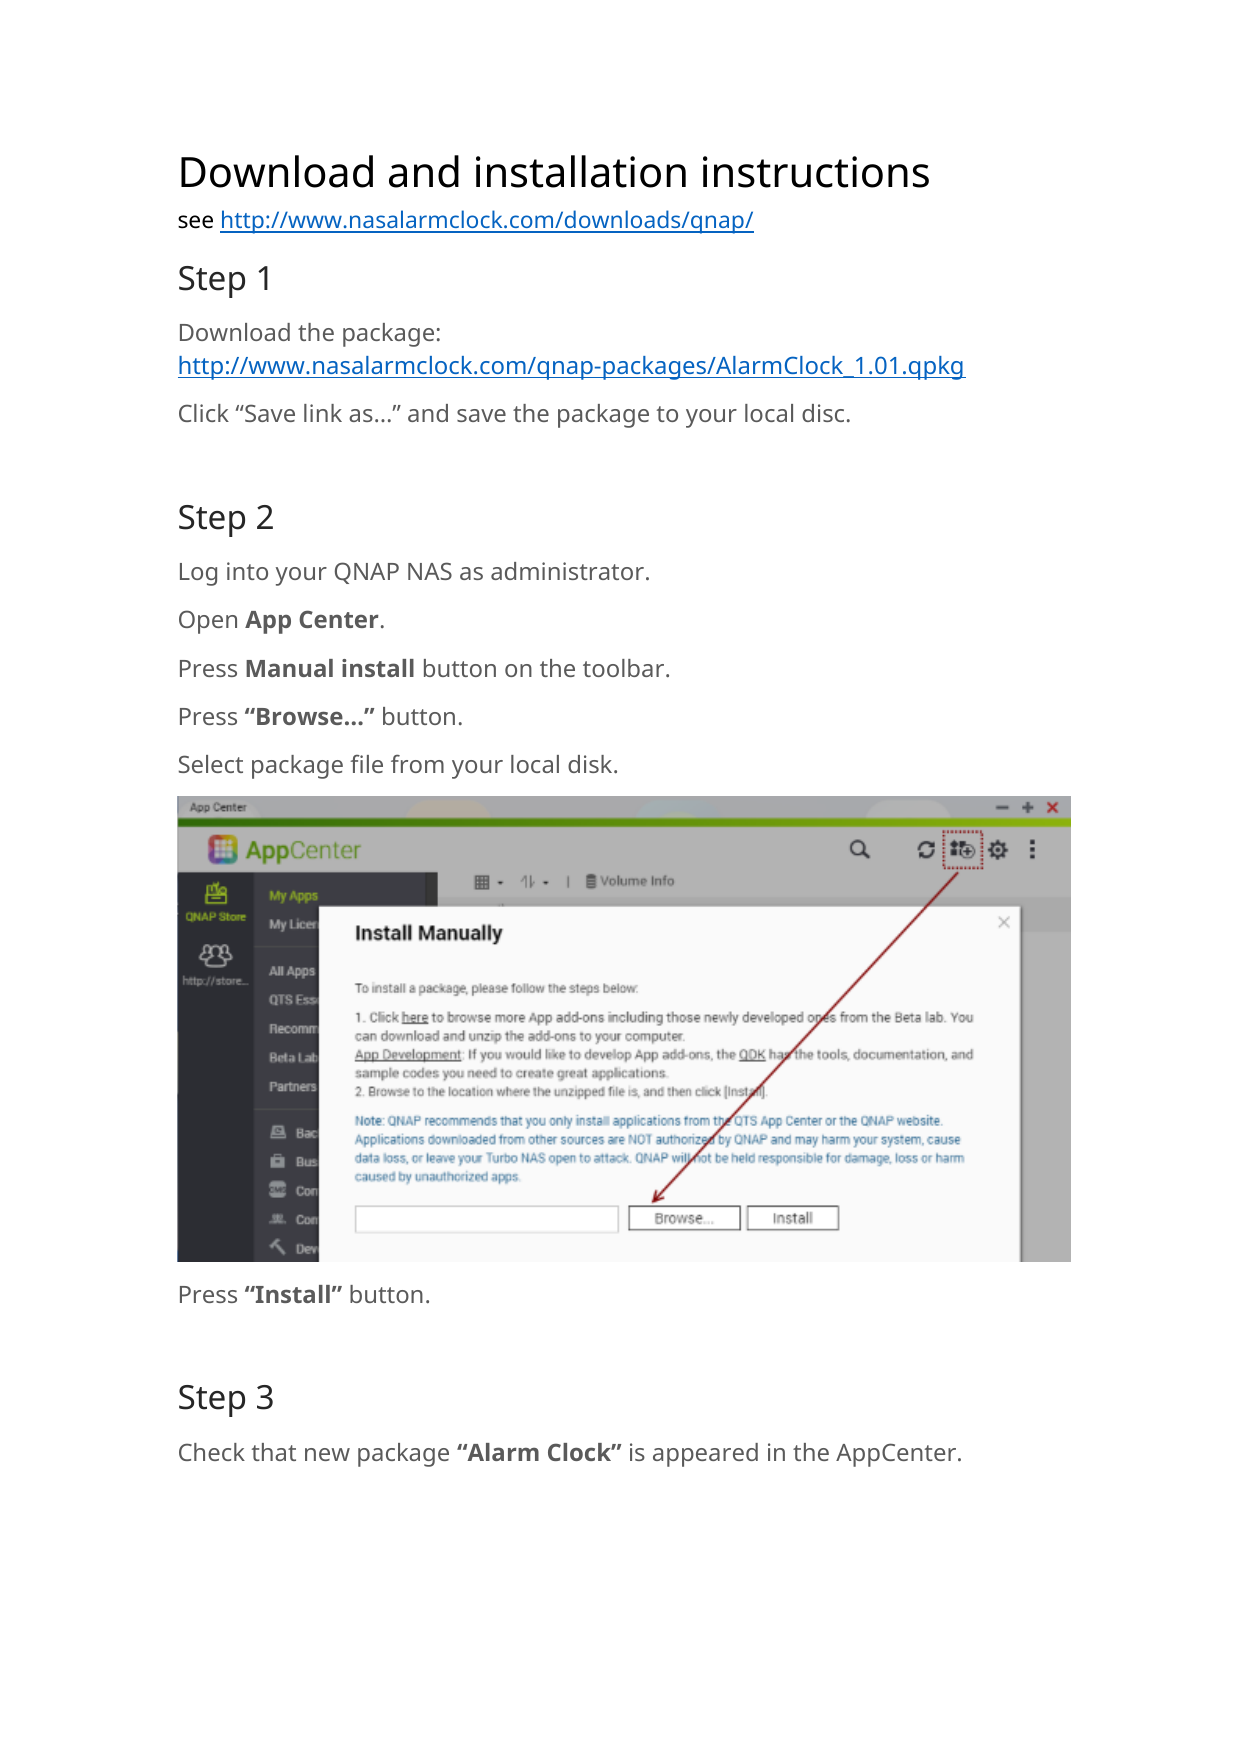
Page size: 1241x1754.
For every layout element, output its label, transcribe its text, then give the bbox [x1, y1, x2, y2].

text Check that new package “Alarm Clock” is appeared in the AppCenter. [177, 1435, 1152, 1468]
text Download the package: http://www.nasalarmclock.com/qnap-packages/AlarmClock_1.01.qpkg [177, 316, 1152, 381]
picture [177, 796, 1071, 1262]
text see http://www.nasalarmclock.com/downloads/qnap/ [177, 204, 1152, 236]
subtitle Step 3 [177, 1374, 1152, 1419]
text Log into your QNAP NAS as administrator. [177, 555, 1152, 588]
subtitle Download and installation instructions [177, 143, 1152, 200]
text Open App Center. [177, 603, 1152, 636]
subtitle Step 1 [177, 255, 1152, 300]
text Press Manual install button on the toolbar. [177, 651, 1152, 684]
subtitle Step 2 [177, 493, 1152, 539]
text Press “Browse…” button. [177, 700, 1152, 732]
text Press “Install” button. [177, 1277, 1152, 1310]
text Select package file from your local disk. [177, 748, 1152, 781]
text Click “Save link as…” and save the package to your local disc. [177, 397, 1152, 430]
